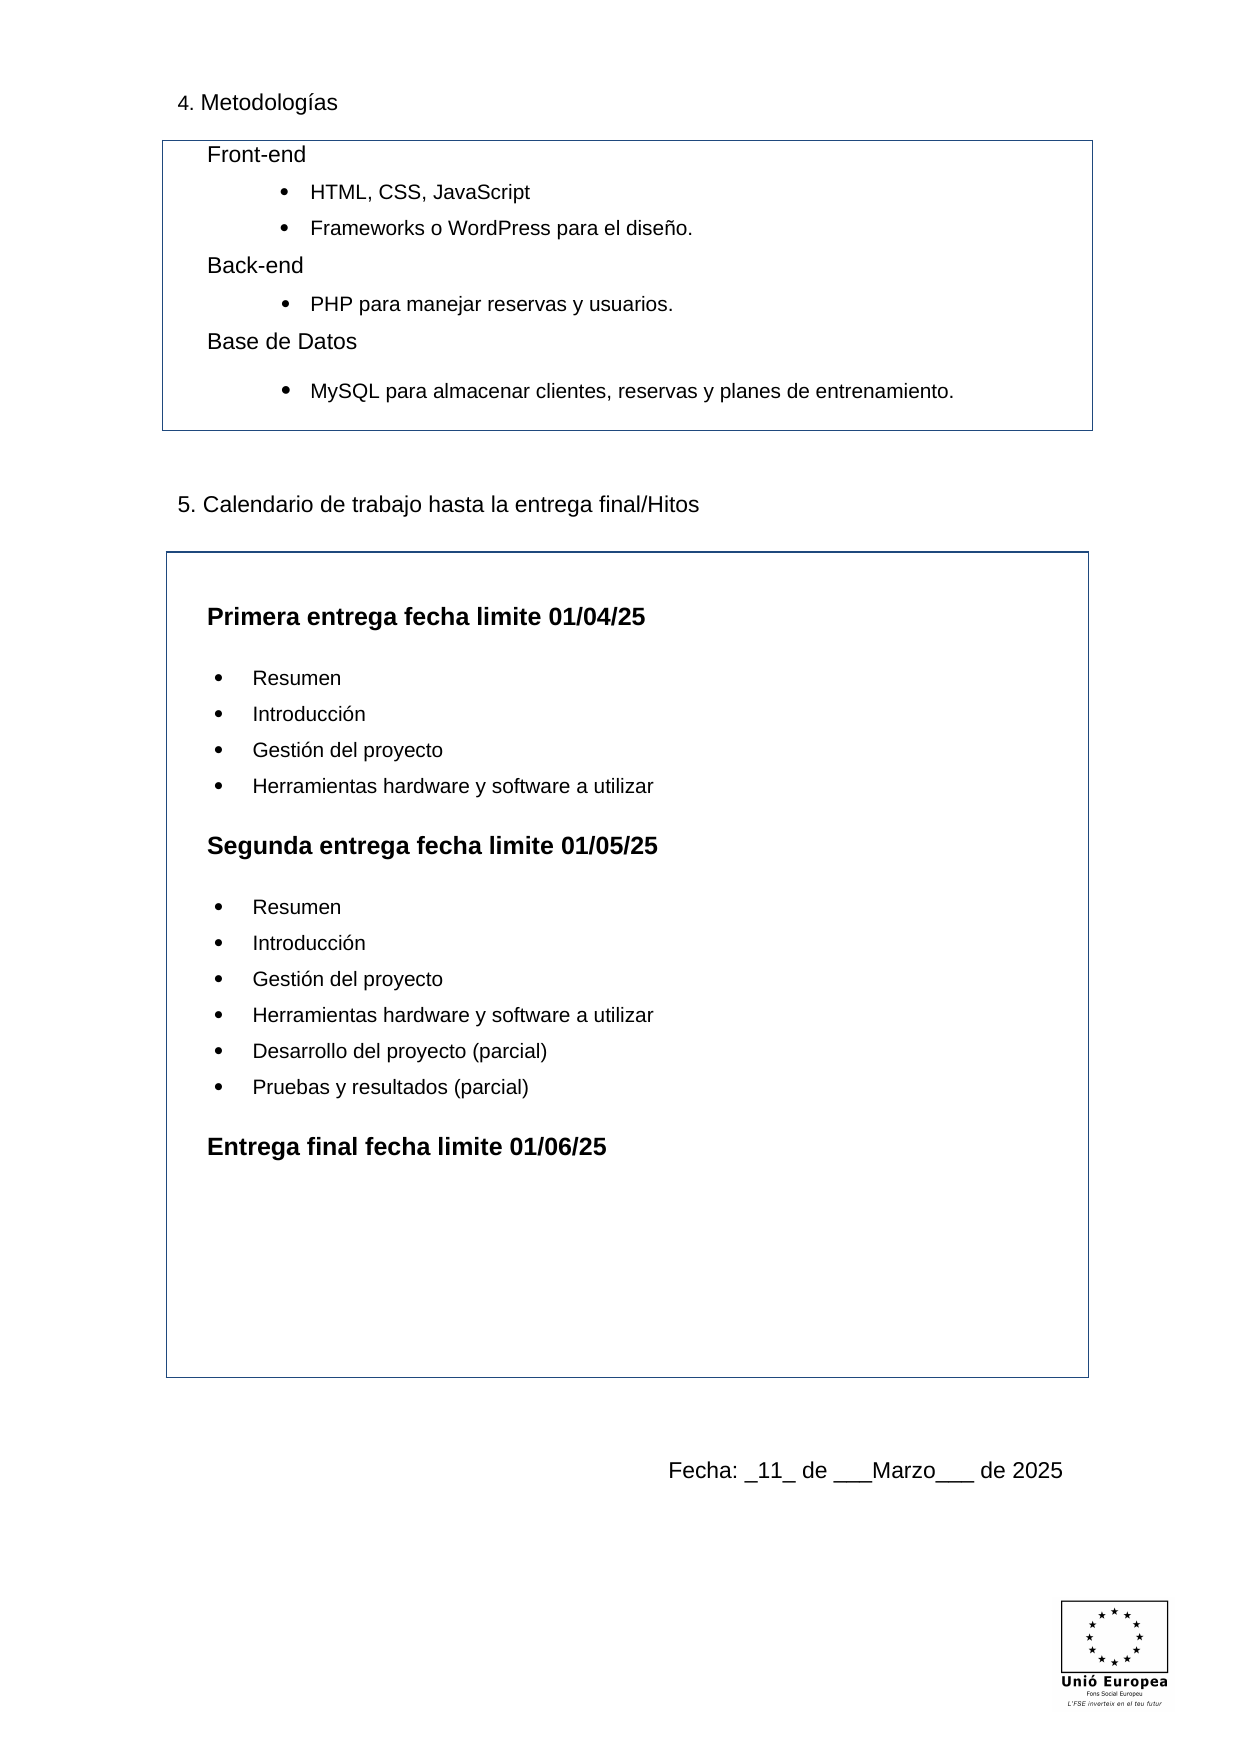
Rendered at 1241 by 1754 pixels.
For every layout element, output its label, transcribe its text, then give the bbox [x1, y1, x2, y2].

picture [1052, 1597, 1176, 1712]
text Fecha: _11_ de ___Marzo___ de 2025 [177, 1457, 1063, 1483]
text 4. Metodologías [177, 89, 1122, 115]
table_header Primera entrega fecha limite 01/04/25 Resumen Introducción Gestión del proyecto Herramientas hardware y software a utilizar Segunda entrega fecha limite 01/05/25 Resumen Introducción Gestión del proyecto Herramientas hardware y software a utilizar Desarrollo del proyecto (parcial) Pruebas y resultados (parcial) Entrega final fecha limite 01/06/25 [167, 553, 1088, 1377]
table_header Front-end HTML, CSS, JavaScript Frameworks o WordPress para el diseño. Back-end PHP para manejar reservas y usuarios. Base de Datos MySQL para almacenar clientes, reservas y planes de entrenamiento. [163, 141, 1092, 430]
text 5. Calendario de trabajo hasta la entrega final/Hitos [177, 491, 1063, 517]
